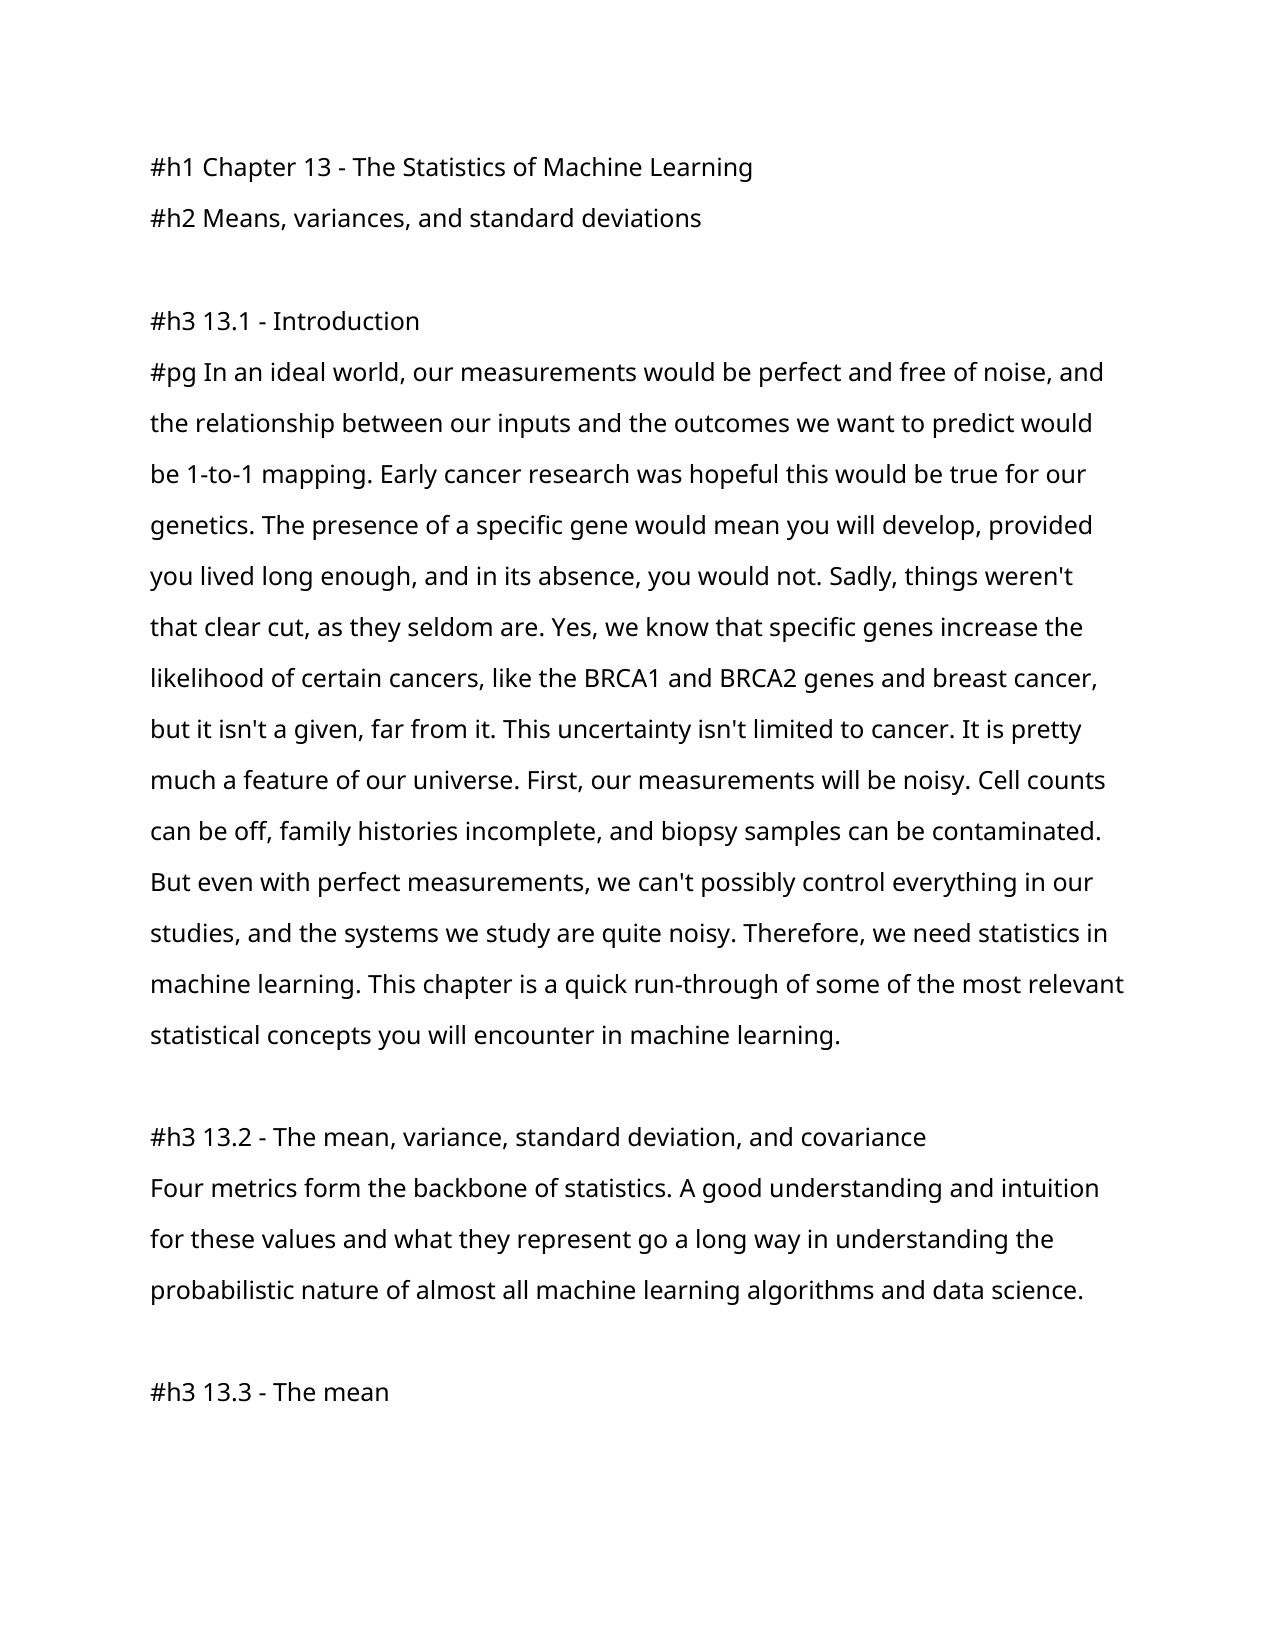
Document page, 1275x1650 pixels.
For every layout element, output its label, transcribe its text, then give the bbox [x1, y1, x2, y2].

text #h3 13.2 - The mean, variance, standard deviation, and covariance [150, 1120, 1125, 1154]
text #h2 Means, variances, and standard deviations [150, 201, 1125, 235]
text #pg In an ideal world, our measurements would be perfect and free of noise, and the relationship between our inputs and the outcomes we want to predict would be 1-to-1 mapping. Early cancer research was hopeful this would be true for our genetics. The presence of a specific gene would mean you will develop, provided you lived long enough, and in its absence, you would not. Sadly, things weren't that clear cut, as they seldom are. Yes, we know that specific genes increase the likelihood of certain cancers, like the BRCA1 and BRCA2 genes and breast cancer, but it isn't a given, far from it. This uncertainty isn't limited to cancer. It is pretty much a feature of our universe. First, our measurements will be noisy. Cell counts can be off, family histories incomplete, and biopsy samples can be contaminated. But even with perfect measurements, we can't possibly control everything in our studies, and the systems we study are quite noisy. Therefore, we need statistics in machine learning. This chapter is a quick run-through of some of the most relevant statistical concepts you will encounter in machine learning. [150, 354, 1125, 1052]
text #h3 13.3 - The mean [150, 1375, 1125, 1409]
text #h3 13.1 - Introduction [150, 303, 1125, 337]
text Four metrics form the backbone of statistics. A good understanding and intuition for these values and what they represent go a long way in understanding the probabilistic nature of almost all machine learning algorithms and data science. [150, 1171, 1125, 1307]
text #h1 Chapter 13 - The Statistics of Machine Learning [150, 150, 1125, 184]
